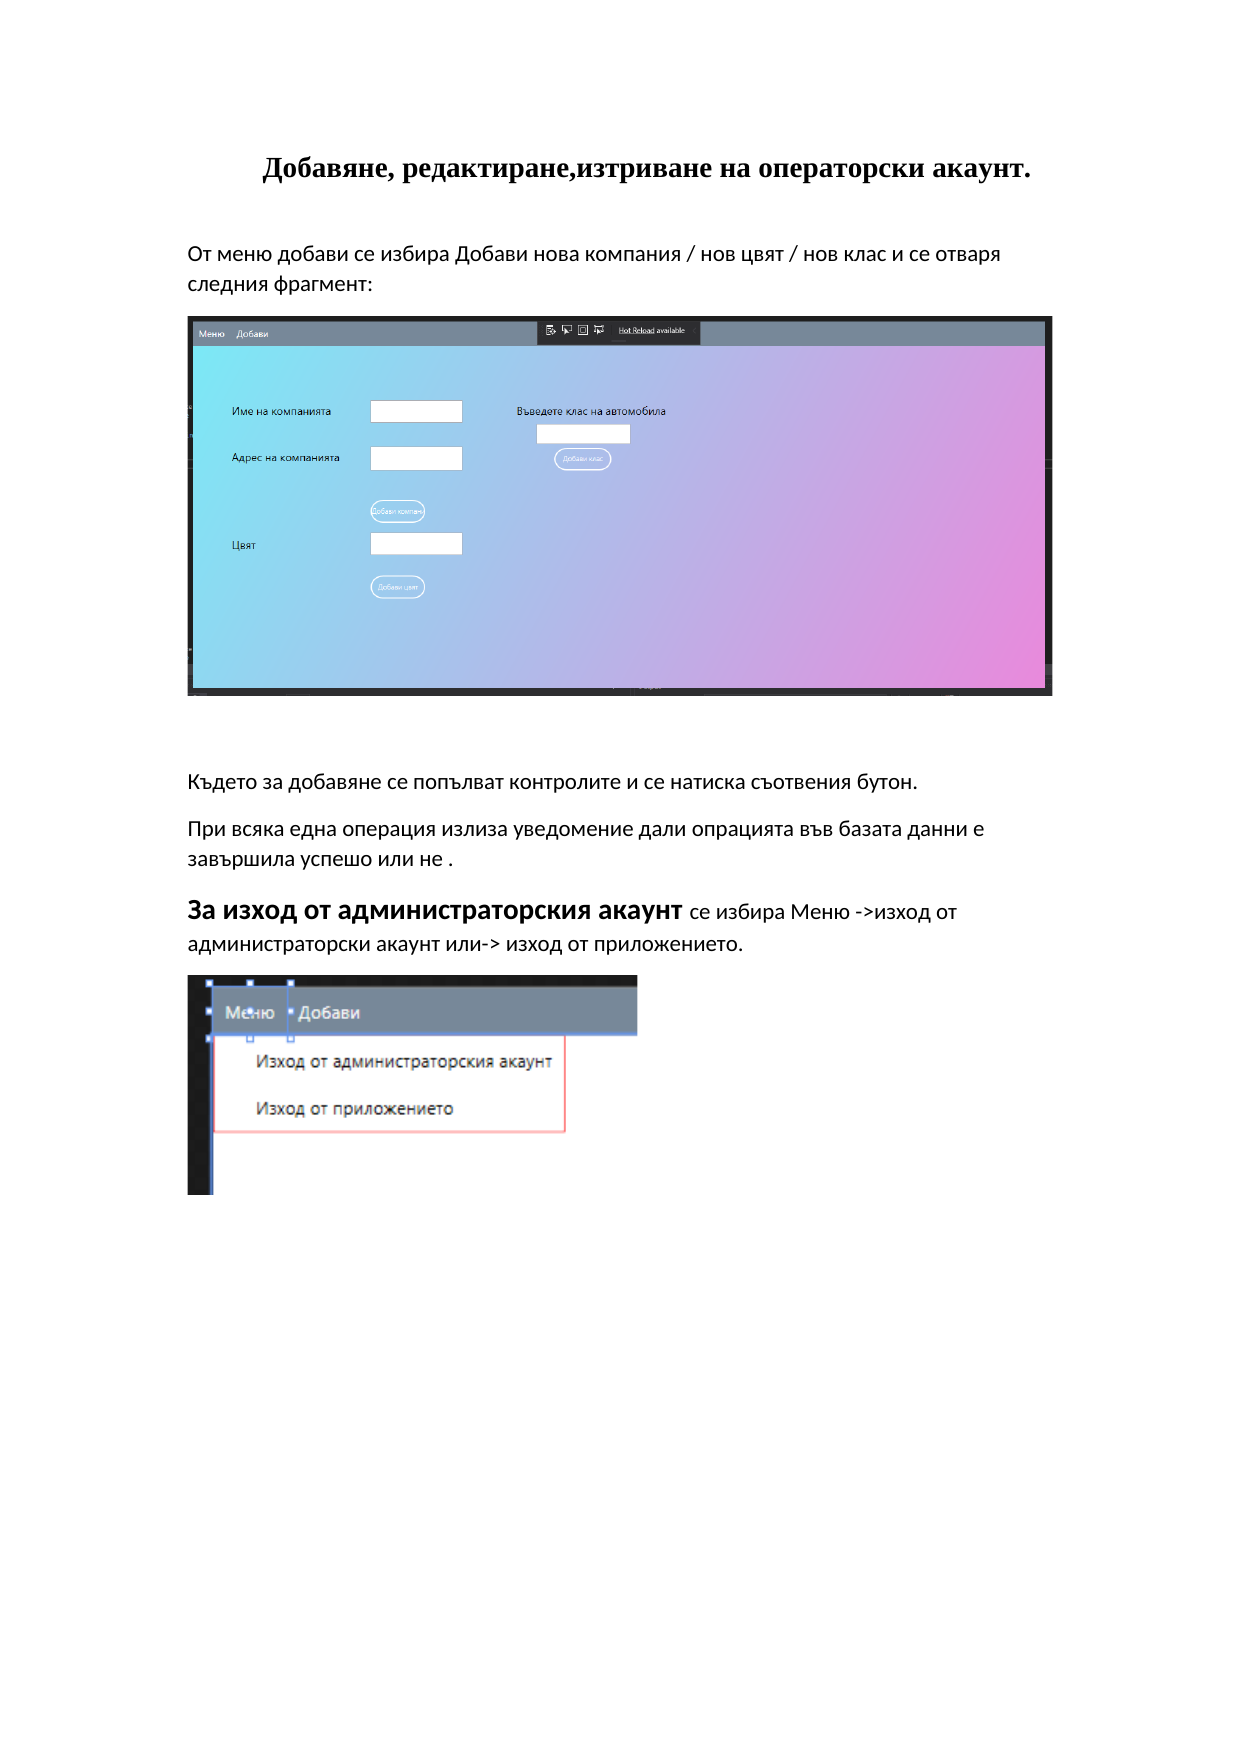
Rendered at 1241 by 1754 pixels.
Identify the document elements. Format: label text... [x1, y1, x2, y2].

text За изход от администраторския акаунт се избира Меню ->изход от администраторски акаунт или-> изход от приложението. [187, 891, 1053, 957]
picture [187, 316, 1053, 696]
list Добавяне, редактиране,изтриване на операторски акаунт. [262, 150, 1053, 183]
text Където за добавяне се попълват контролите и се натиска съотвения бутон. [187, 767, 1053, 795]
picture [187, 975, 638, 1195]
text От меню добави се избира Добави нова компания / нов цвят / нов клас и се отваря следния фрагмент: [187, 239, 1053, 297]
text При всяка една операция излиза уведомение дали опрацията във базата данни е завършила успешо или не . [187, 814, 1053, 872]
